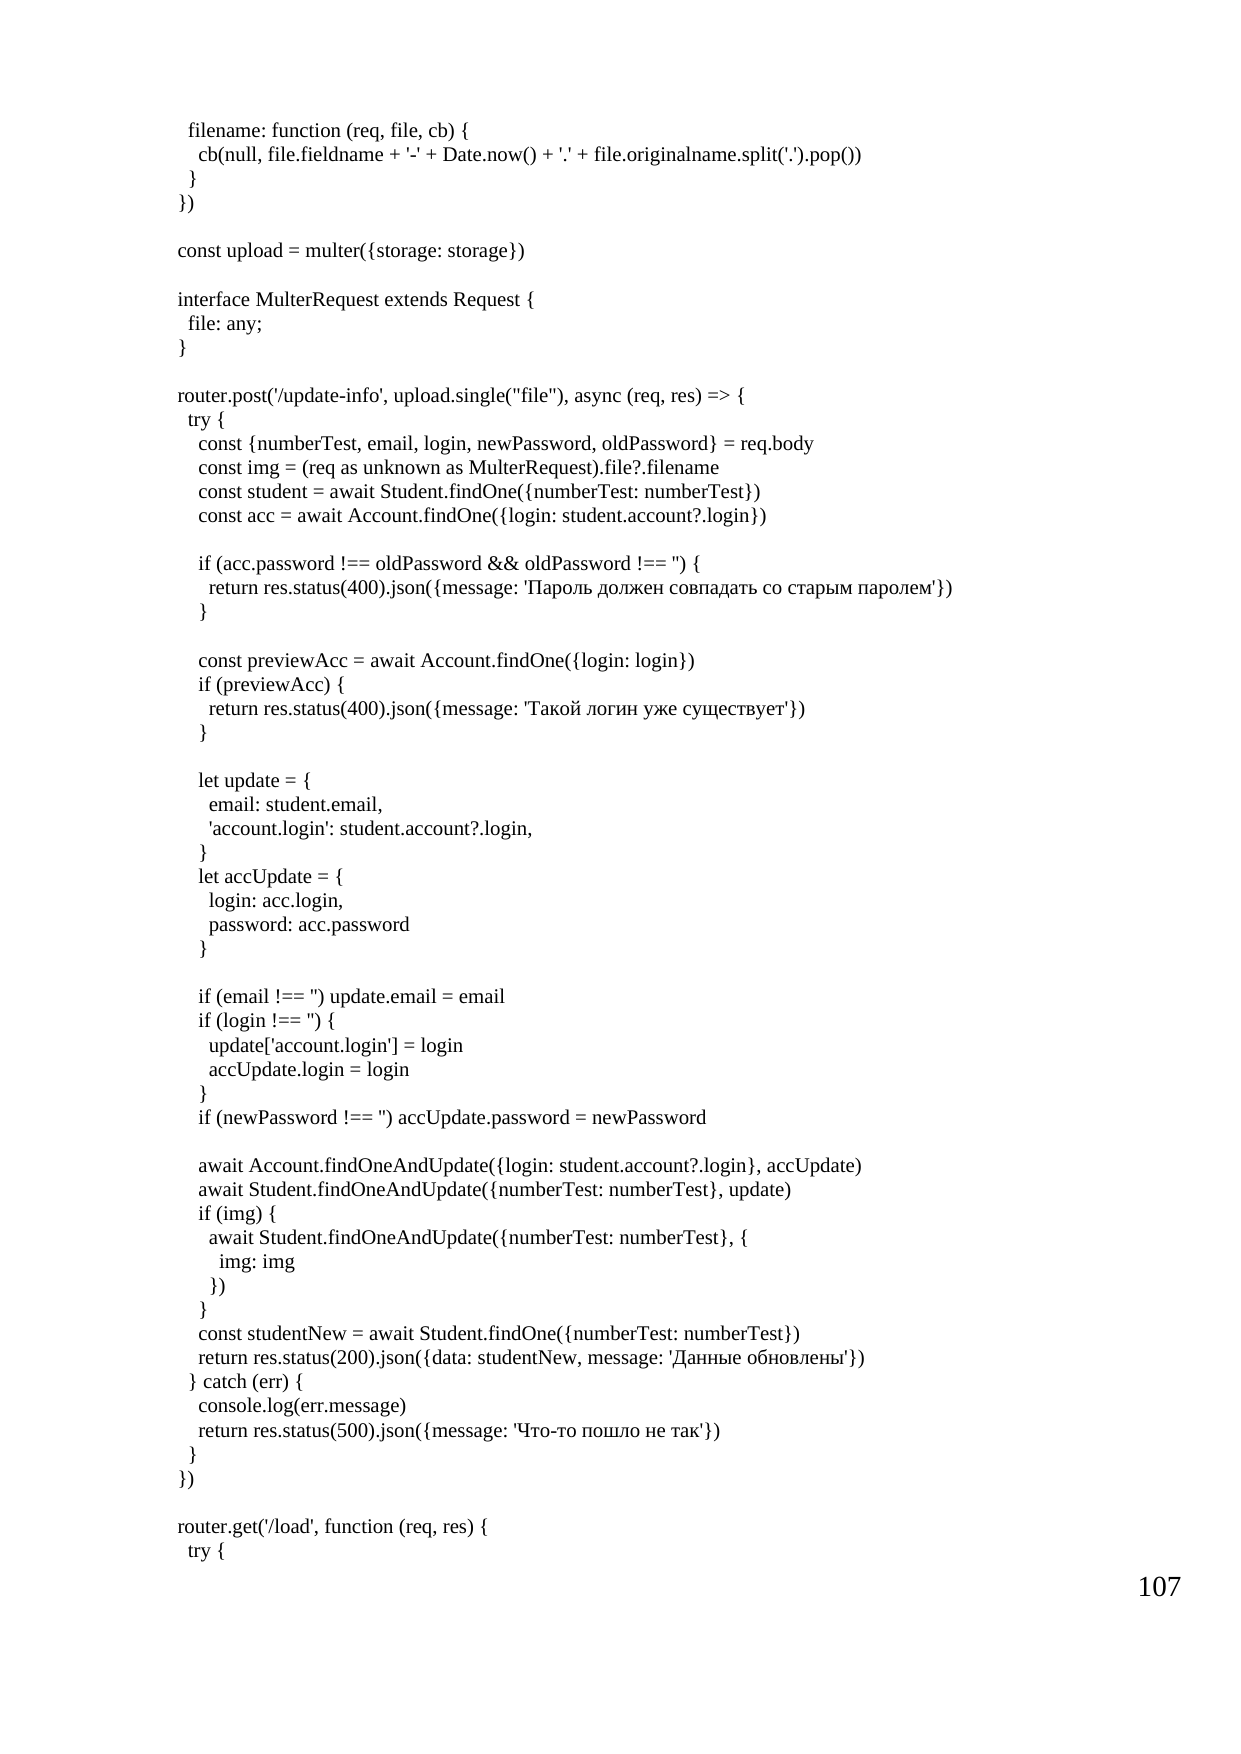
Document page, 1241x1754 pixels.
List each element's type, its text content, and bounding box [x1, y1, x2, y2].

text } [177, 1297, 1181, 1321]
text } [177, 599, 1181, 623]
text const studentNew = await Student.findOne({numberTest: numberTest}) [177, 1321, 1181, 1345]
text update['account.login'] = login [177, 1032, 1181, 1057]
text } [177, 720, 1181, 744]
text return res.status(400).json({message: 'Такой логин уже существует'}) [177, 696, 1181, 720]
text accUpdate.login = login [177, 1057, 1181, 1081]
text login: acc.login, [177, 888, 1181, 912]
text if (newPassword !== '') accUpdate.password = newPassword [177, 1105, 1181, 1129]
text const student = await Student.findOne({numberTest: numberTest}) [177, 479, 1181, 503]
text try { [177, 1538, 1181, 1562]
text img: img [177, 1249, 1181, 1273]
text await Student.findOneAndUpdate({numberTest: numberTest}, { [177, 1225, 1181, 1249]
text 'account.login': student.account?.login, [177, 816, 1181, 840]
text console.log(err.message) [177, 1393, 1181, 1417]
text router.get('/load', function (req, res) { [177, 1514, 1181, 1538]
text const {numberTest, email, login, newPassword, oldPassword} = req.body [177, 431, 1181, 455]
text email: student.email, [177, 792, 1181, 816]
text try { [177, 407, 1181, 431]
text await Student.findOneAndUpdate({numberTest: numberTest}, update) [177, 1177, 1181, 1201]
text if (login !== '') { [177, 1008, 1181, 1032]
text if (img) { [177, 1201, 1181, 1225]
text } catch (err) { [177, 1369, 1181, 1393]
text router.post('/update-info', upload.single("file"), async (req, res) => { [177, 383, 1181, 407]
text } [177, 1442, 1181, 1466]
text }) [177, 190, 1181, 214]
text password: acc.password [177, 912, 1181, 936]
text if (acc.password !== oldPassword && oldPassword !== '') { [177, 551, 1181, 575]
text return res.status(500).json({message: 'Что-то пошло не так'}) [177, 1417, 1181, 1442]
text } [177, 840, 1181, 864]
text const img = (req as unknown as MulterRequest).file?.filename [177, 455, 1181, 479]
text const upload = multer({storage: storage}) [177, 238, 1181, 262]
text interface MulterRequest extends Request { [177, 287, 1181, 311]
text return res.status(200).json({data: studentNew, message: 'Данные обновлены'}) [177, 1345, 1181, 1369]
text } [177, 335, 1181, 359]
text if (previewAcc) { [177, 672, 1181, 696]
text if (email !== '') update.email = email [177, 984, 1181, 1008]
text } [177, 166, 1181, 190]
text let accUpdate = { [177, 864, 1181, 888]
text return res.status(400).json({message: 'Пароль должен совпадать со старым паролем'}) [177, 575, 1181, 599]
text }) [177, 1273, 1181, 1297]
text } [177, 1081, 1181, 1105]
text let update = { [177, 768, 1181, 792]
text const acc = await Account.findOne({login: student.account?.login}) [177, 503, 1181, 527]
text } [177, 936, 1181, 960]
text filename: function (req, file, cb) { [177, 118, 1181, 142]
text file: any; [177, 311, 1181, 335]
text }) [177, 1466, 1181, 1490]
text await Account.findOneAndUpdate({login: student.account?.login}, accUpdate) [177, 1153, 1181, 1177]
text const previewAcc = await Account.findOne({login: login}) [177, 647, 1181, 672]
text cb(null, file.fieldname + '-' + Date.now() + '.' + file.originalname.split('.').pop()) [177, 142, 1181, 166]
